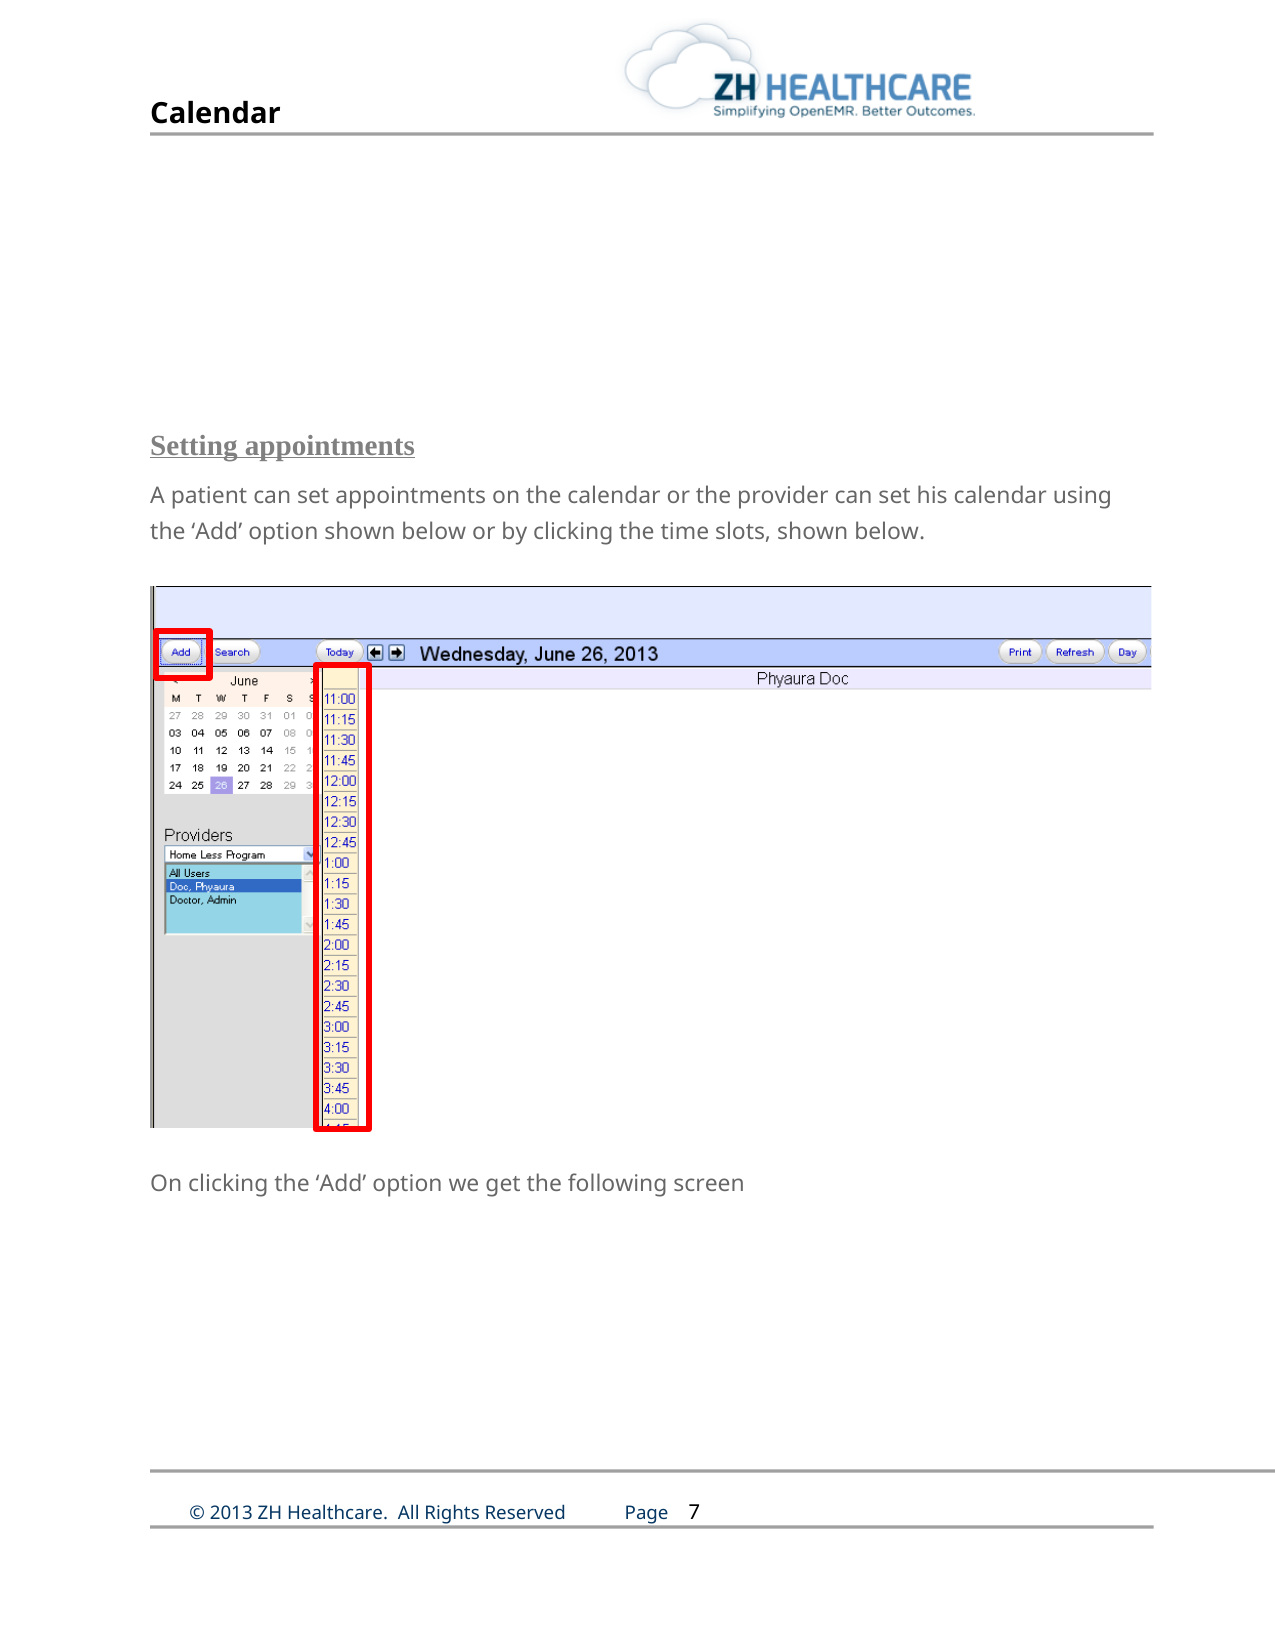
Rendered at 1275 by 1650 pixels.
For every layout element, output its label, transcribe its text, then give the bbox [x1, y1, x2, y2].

subtitle Setting appointments [150, 428, 1153, 461]
picture [319, 668, 366, 1126]
picture [150, 586, 1152, 1128]
text On clicking the ‘Add’ option we get the following screen [150, 1167, 1153, 1198]
picture [615, 18, 982, 124]
text A patient can set appointments on the calendar or the provider can set his calendar using the ‘Add’ option shown below or by clicking the time slots, shown below. [150, 479, 1153, 546]
